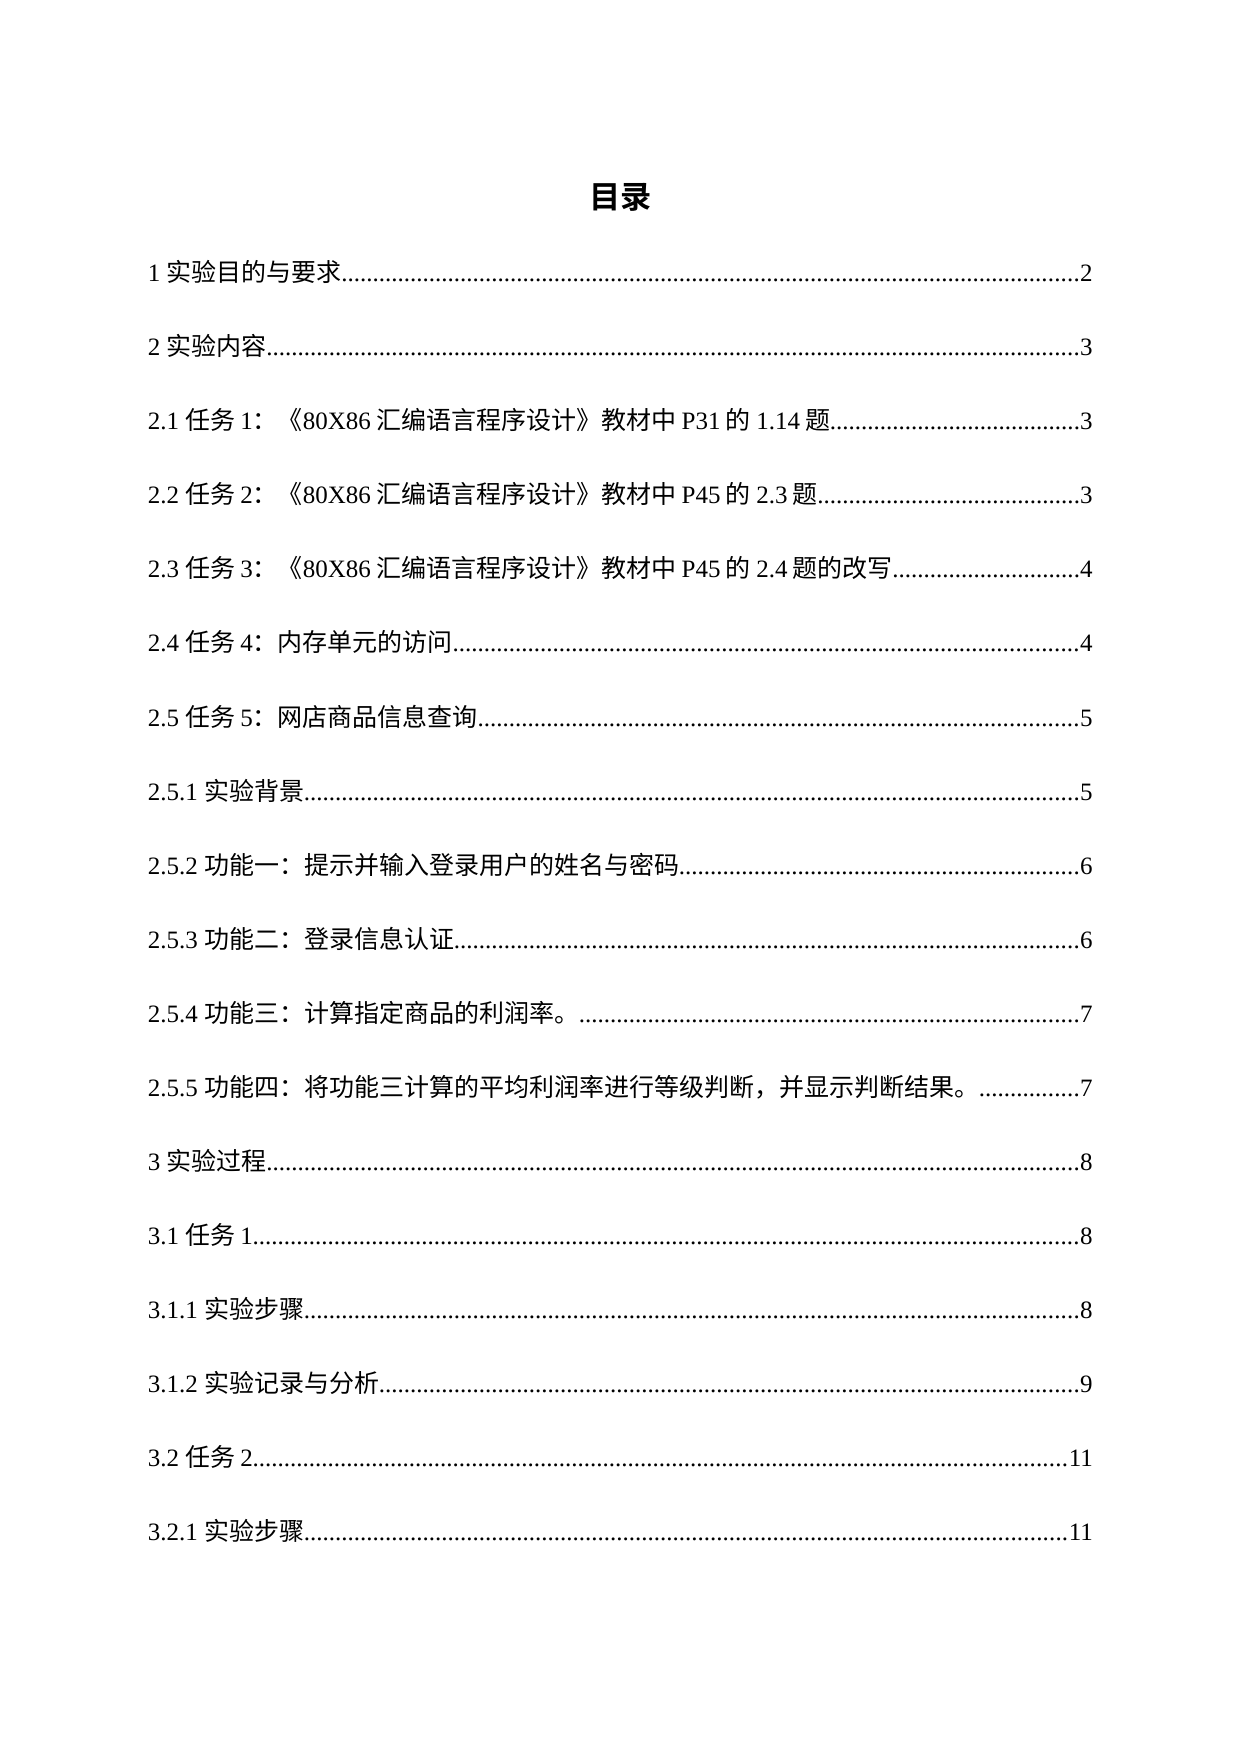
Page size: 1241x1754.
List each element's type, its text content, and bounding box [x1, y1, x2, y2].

text 3.1.2 实验记录与分析 9 [148, 1349, 1092, 1414]
text 2.5.1 实验背景 5 [148, 757, 1092, 822]
text 1 实验目的与要求 2 [148, 238, 1092, 303]
text 2 实验内容 3 [148, 312, 1092, 377]
text 3.2.1 实验步骤 11 [148, 1497, 1092, 1562]
text 3.2 任务2 11 [148, 1423, 1092, 1488]
text 3.1 任务1 8 [148, 1201, 1092, 1266]
text 2.2 任务2：《80X86汇编语言程序设计》教材中 P45的 2.3题 3 [148, 460, 1092, 525]
text 3 实验过程 8 [148, 1127, 1092, 1192]
text 目录 [148, 162, 1092, 227]
text 3.1.1 实验步骤 8 [148, 1275, 1092, 1340]
text 2.5.5 功能四：将功能三计算的平均利润率进行等级判断，并显示判断结果。 7 [148, 1053, 1092, 1118]
text 2.4 任务4：内存单元的访问 4 [148, 608, 1092, 673]
text 2.5.2 功能一：提示并输入登录用户的姓名与密码 6 [148, 831, 1092, 896]
text 2.1 任务1：《80X86汇编语言程序设计》教材中 P31的 1.14题 3 [148, 386, 1092, 451]
text 2.3 任务3：《80X86汇编语言程序设计》教材中 P45的 2.4题的改写 4 [148, 534, 1092, 599]
text 2.5 任务5：网店商品信息查询 5 [148, 683, 1092, 748]
text 2.5.4 功能三：计算指定商品的利润率。 7 [148, 979, 1092, 1044]
text 2.5.3 功能二：登录信息认证 6 [148, 905, 1092, 970]
